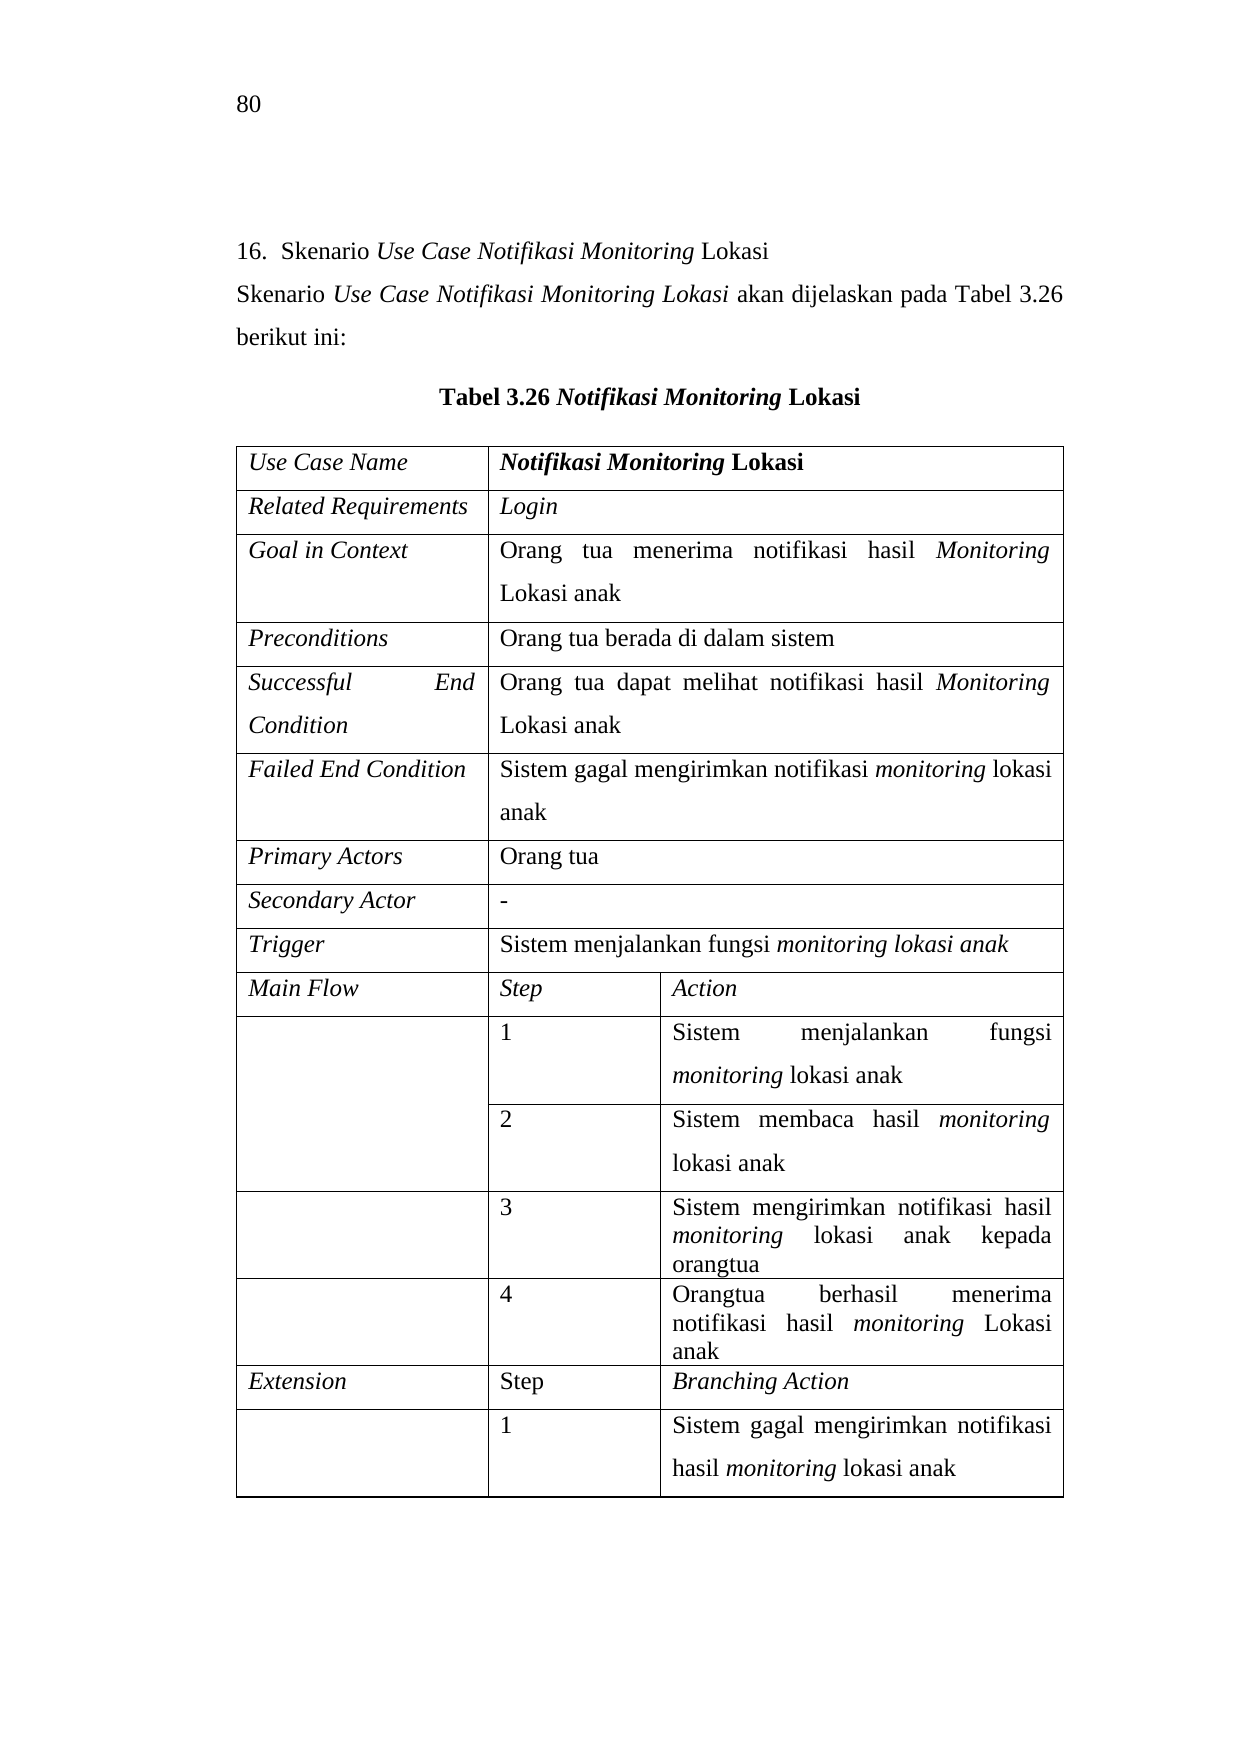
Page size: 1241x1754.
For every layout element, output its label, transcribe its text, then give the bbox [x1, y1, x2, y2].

table_cell Sistem gagal mengirimkan notifikasi hasil monitoring lokasi anak [661, 1410, 1063, 1496]
table_cell Related Requirements [237, 491, 488, 534]
table_cell Preconditions [237, 623, 488, 666]
list Skenario Use Case Notifikasi Monitoring Lokasi [236, 236, 1063, 265]
table_cell Extension [237, 1366, 488, 1409]
text Skenario Use Case Notifikasi Monitoring Lokasi akan dijelaskan pada Tabel 3.26 berikut ini: [236, 279, 1063, 351]
table_cell Orang tua [489, 841, 1063, 884]
table_cell 2 [489, 1105, 660, 1191]
table_header Notifikasi Monitoring Lokasi [489, 447, 1063, 490]
table_cell [237, 1410, 488, 1496]
table_cell Goal in Context [237, 535, 488, 622]
table_cell Step [489, 1366, 660, 1409]
table_cell [237, 1017, 488, 1191]
table_cell - [489, 885, 1063, 928]
table_cell Failed End Condition [237, 754, 488, 840]
table_cell Sistem mengirimkan notifikasi hasil monitoring lokasi anak kepada orangtua [661, 1192, 1063, 1278]
table_cell Main Flow [237, 973, 488, 1016]
table_cell Orangtua berhasil menerima notifikasi hasil monitoring Lokasi anak [661, 1279, 1063, 1365]
table_cell Secondary Actor [237, 885, 488, 928]
table_cell Sistem membaca hasil monitoring lokasi anak [661, 1105, 1063, 1191]
table_cell Action [661, 973, 1063, 1016]
table_cell 1 [489, 1017, 660, 1103]
table_cell Primary Actors [237, 841, 488, 884]
table_cell Orang tua berada di dalam sistem [489, 623, 1063, 666]
table_cell 4 [489, 1279, 660, 1365]
table_cell 1 [489, 1410, 660, 1496]
table_cell Trigger [237, 929, 488, 972]
table_cell [237, 1279, 488, 1365]
table_cell Successful End Condition [237, 667, 488, 753]
table_cell Sistem menjalankan fungsi monitoring lokasi anak [661, 1017, 1063, 1103]
table_cell Sistem gagal mengirimkan notifikasi monitoring lokasi anak [489, 754, 1063, 840]
table_cell Orang tua menerima notifikasi hasil Monitoring Lokasi anak [489, 535, 1063, 622]
table_cell Orang tua dapat melihat notifikasi hasil Monitoring Lokasi anak [489, 667, 1063, 753]
table_cell Branching Action [661, 1366, 1063, 1409]
table_cell Login [489, 491, 1063, 534]
table_cell [237, 1192, 488, 1278]
table_cell Step [489, 973, 660, 1016]
table_header Use Case Name [237, 447, 488, 490]
table_cell Sistem menjalankan fungsi monitoring lokasi anak [489, 929, 1063, 972]
table_cell 3 [489, 1192, 660, 1278]
